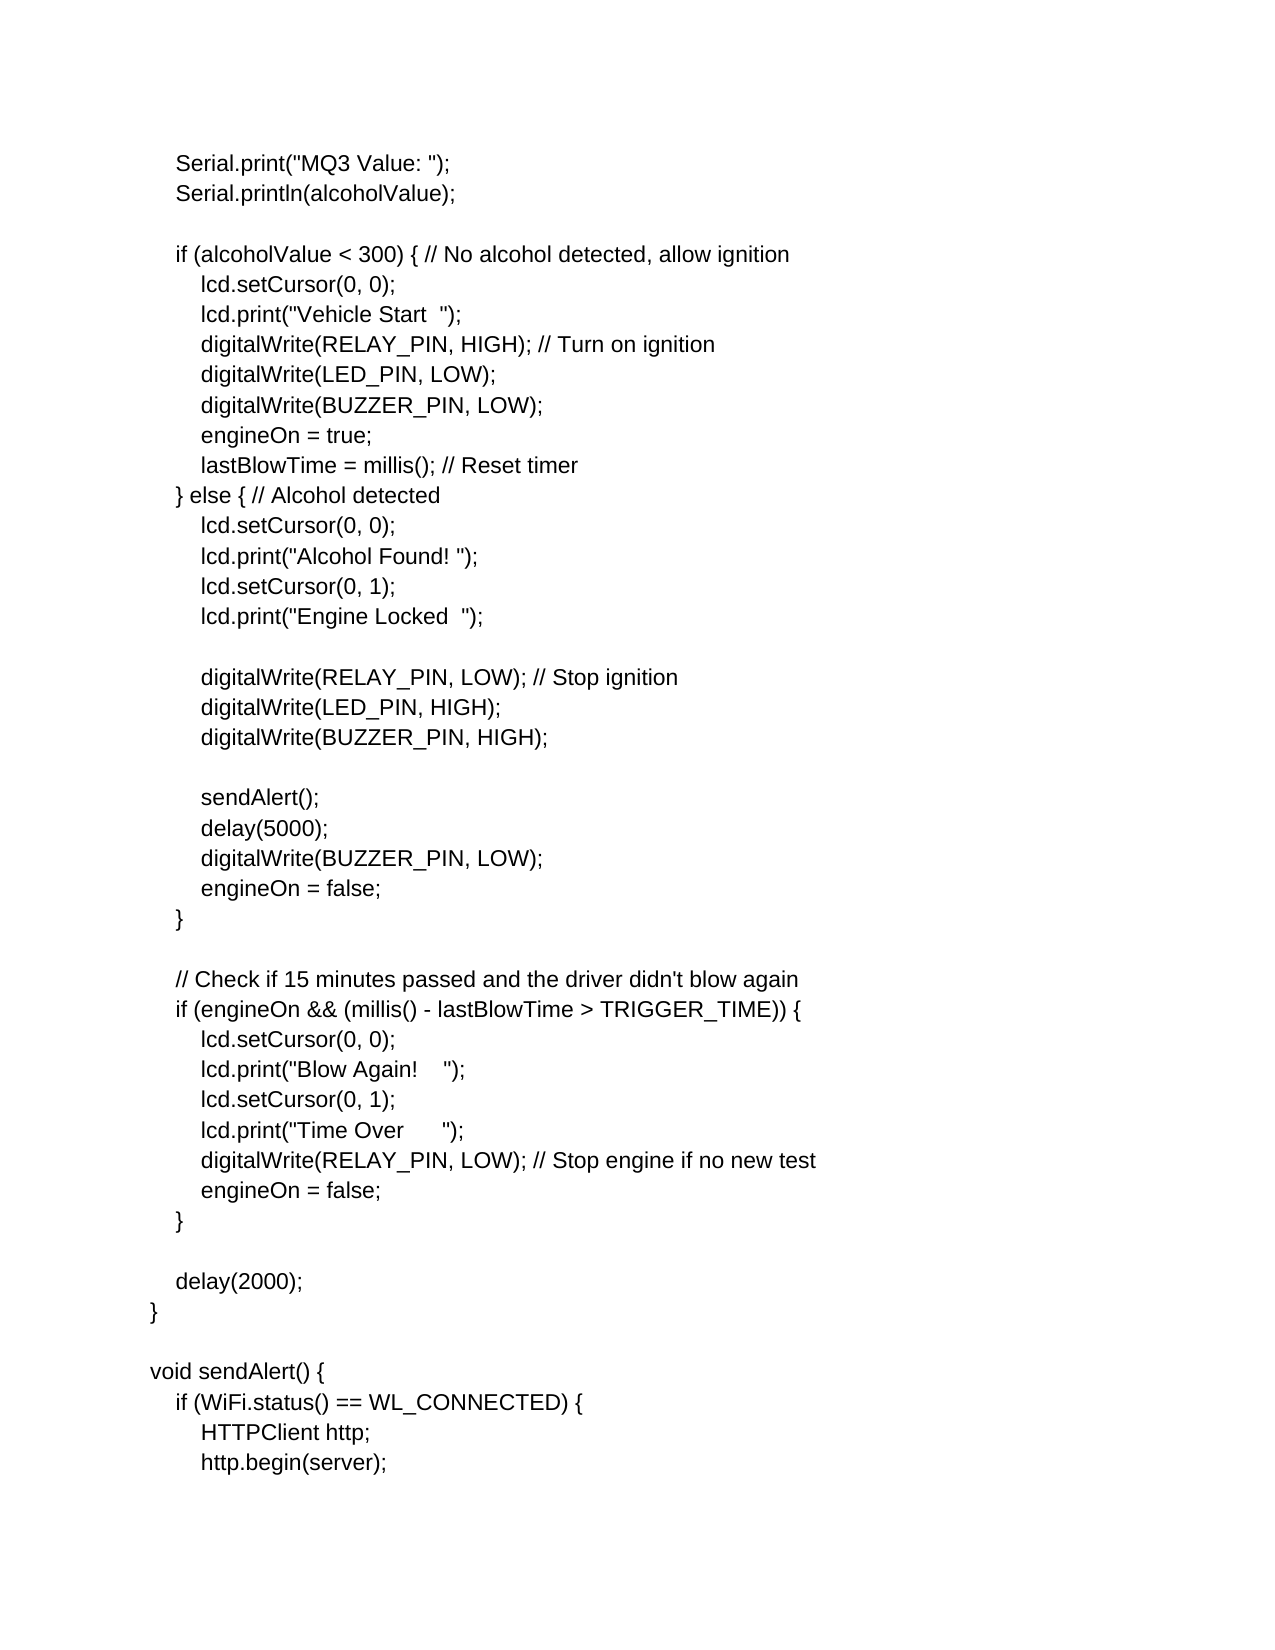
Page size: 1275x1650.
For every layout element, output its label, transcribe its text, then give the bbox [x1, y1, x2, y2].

text // Check if 15 minutes passed and the driver didn't blow again [150, 966, 1125, 992]
text lcd.print("Time Over "); [150, 1117, 1125, 1143]
text digitalWrite(BUZZER_PIN, LOW); [150, 392, 1125, 418]
text digitalWrite(BUZZER_PIN, LOW); [150, 845, 1125, 871]
text delay(2000); [150, 1268, 1125, 1294]
text } else { // Alcohol detected [150, 482, 1125, 509]
text engineOn = false; [150, 875, 1125, 901]
text if (WiFi.status() == WL_CONNECTED) { [150, 1388, 1125, 1415]
text lcd.print("Blow Again! "); [150, 1056, 1125, 1083]
text } [150, 1298, 1125, 1324]
text sendAlert(); [150, 784, 1125, 811]
text digitalWrite(RELAY_PIN, LOW); // Stop engine if no new test [150, 1147, 1125, 1173]
text void sendAlert() { [150, 1358, 1125, 1385]
text lcd.print("Vehicle Start "); [150, 301, 1125, 327]
text lcd.setCursor(0, 1); [150, 1086, 1125, 1113]
text Serial.println(alcoholValue); [150, 180, 1125, 207]
text lastBlowTime = millis(); // Reset timer [150, 452, 1125, 478]
text digitalWrite(RELAY_PIN, LOW); // Stop ignition [150, 663, 1125, 690]
text digitalWrite(LED_PIN, HIGH); [150, 694, 1125, 720]
text lcd.setCursor(0, 0); [150, 271, 1125, 297]
text digitalWrite(LED_PIN, LOW); [150, 361, 1125, 388]
text if (engineOn && (millis() - lastBlowTime > TRIGGER_TIME)) { [150, 996, 1125, 1022]
text engineOn = false; [150, 1177, 1125, 1203]
text } [150, 905, 1125, 932]
text digitalWrite(RELAY_PIN, HIGH); // Turn on ignition [150, 331, 1125, 358]
text Serial.print("MQ3 Value: "); [150, 150, 1125, 176]
text http.begin(server); [150, 1449, 1125, 1475]
text lcd.setCursor(0, 0); [150, 512, 1125, 539]
text } [150, 1207, 1125, 1234]
text lcd.setCursor(0, 1); [150, 573, 1125, 599]
text digitalWrite(BUZZER_PIN, HIGH); [150, 724, 1125, 750]
text engineOn = true; [150, 422, 1125, 448]
text delay(5000); [150, 814, 1125, 841]
text lcd.print("Alcohol Found! "); [150, 543, 1125, 569]
text if (alcoholValue < 300) { // No alcohol detected, allow ignition [150, 241, 1125, 267]
text lcd.setCursor(0, 0); [150, 1026, 1125, 1052]
text HTTPClient http; [150, 1419, 1125, 1445]
text lcd.print("Engine Locked "); [150, 603, 1125, 629]
